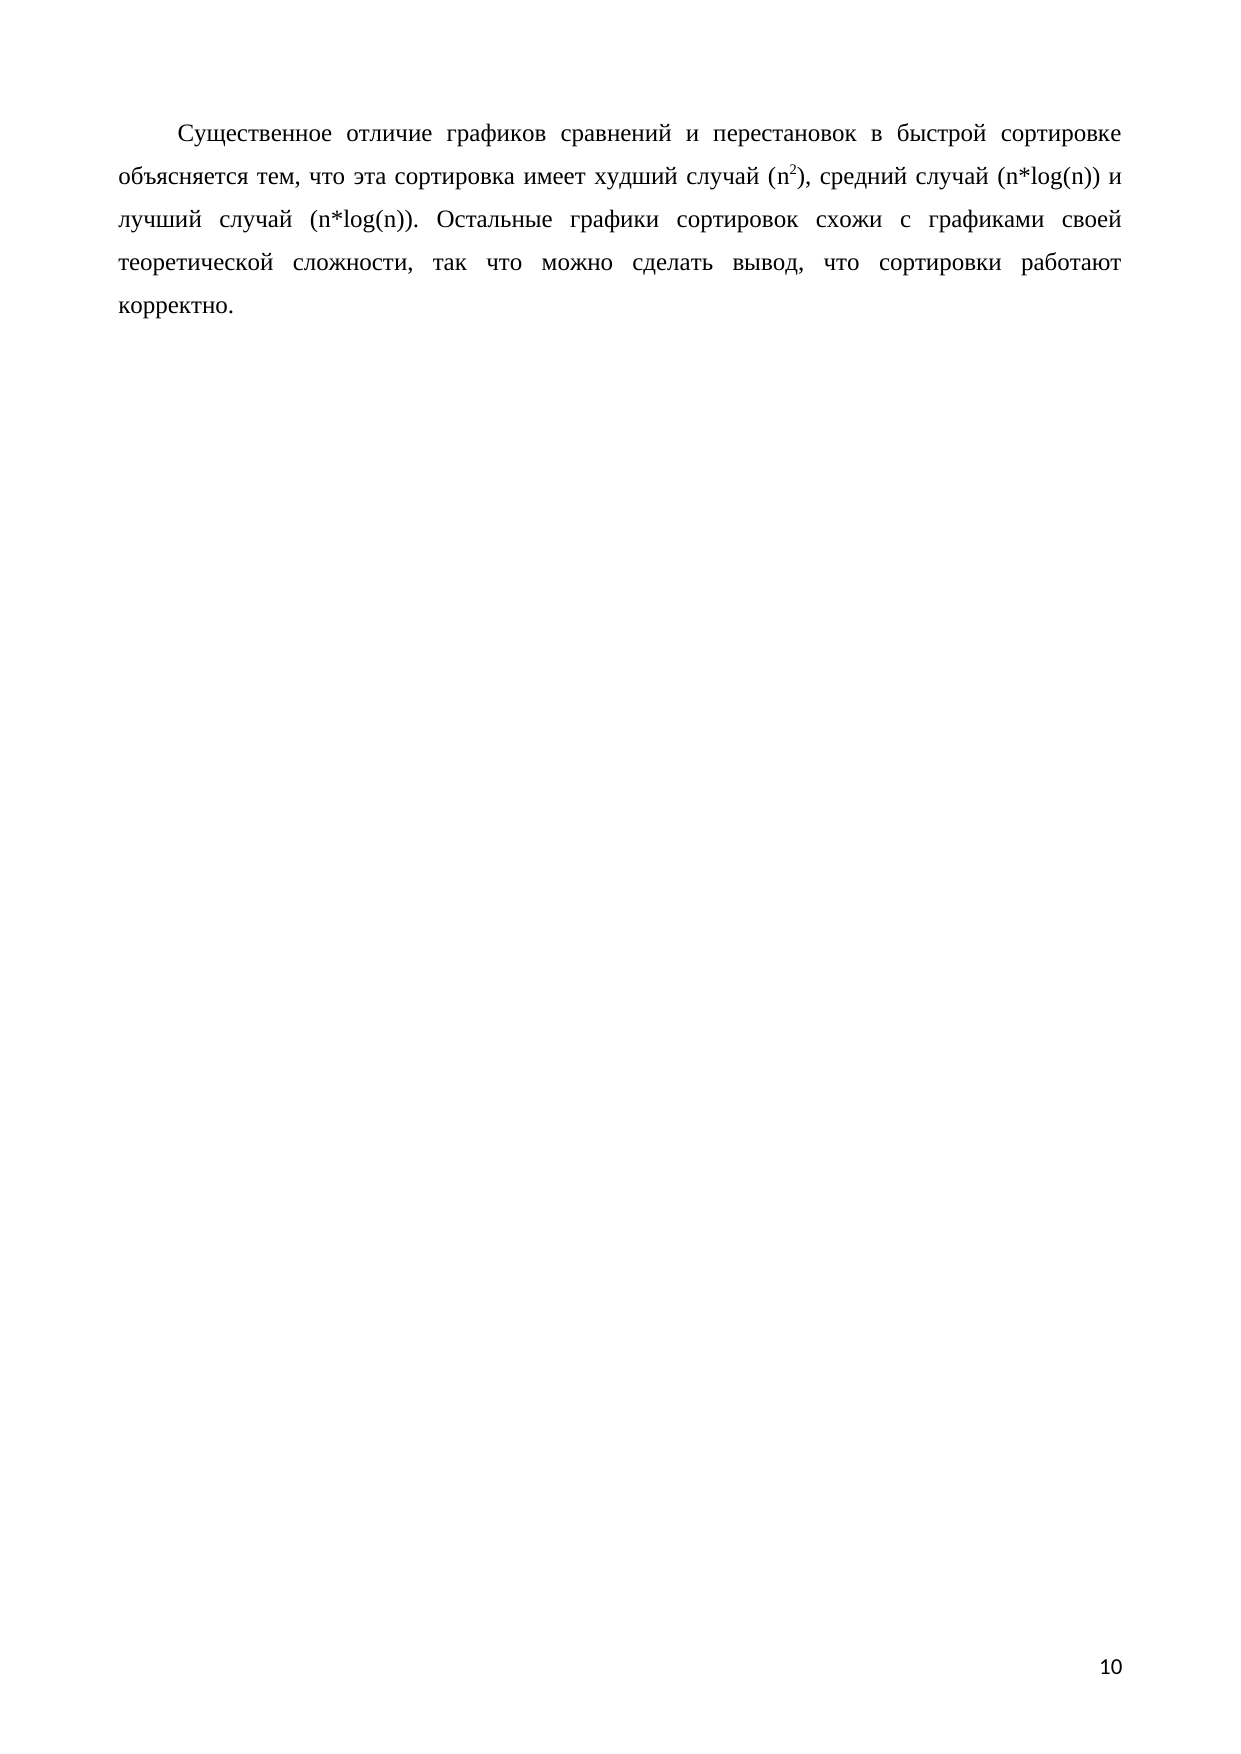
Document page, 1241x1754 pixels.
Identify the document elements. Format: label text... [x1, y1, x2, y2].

text Существенное отличие графиков сравнений и перестановок в быстрой сортировке объясняется тем, что эта сортировка имеет худший случай (n2), средний случай (n*log(n)) и лучший случай (n*log(n)). Остальные графики сортировок схожи с графиками своей теоретической сложности, так что можно сделать вывод, что сортировки работают корректно. [118, 118, 1122, 319]
